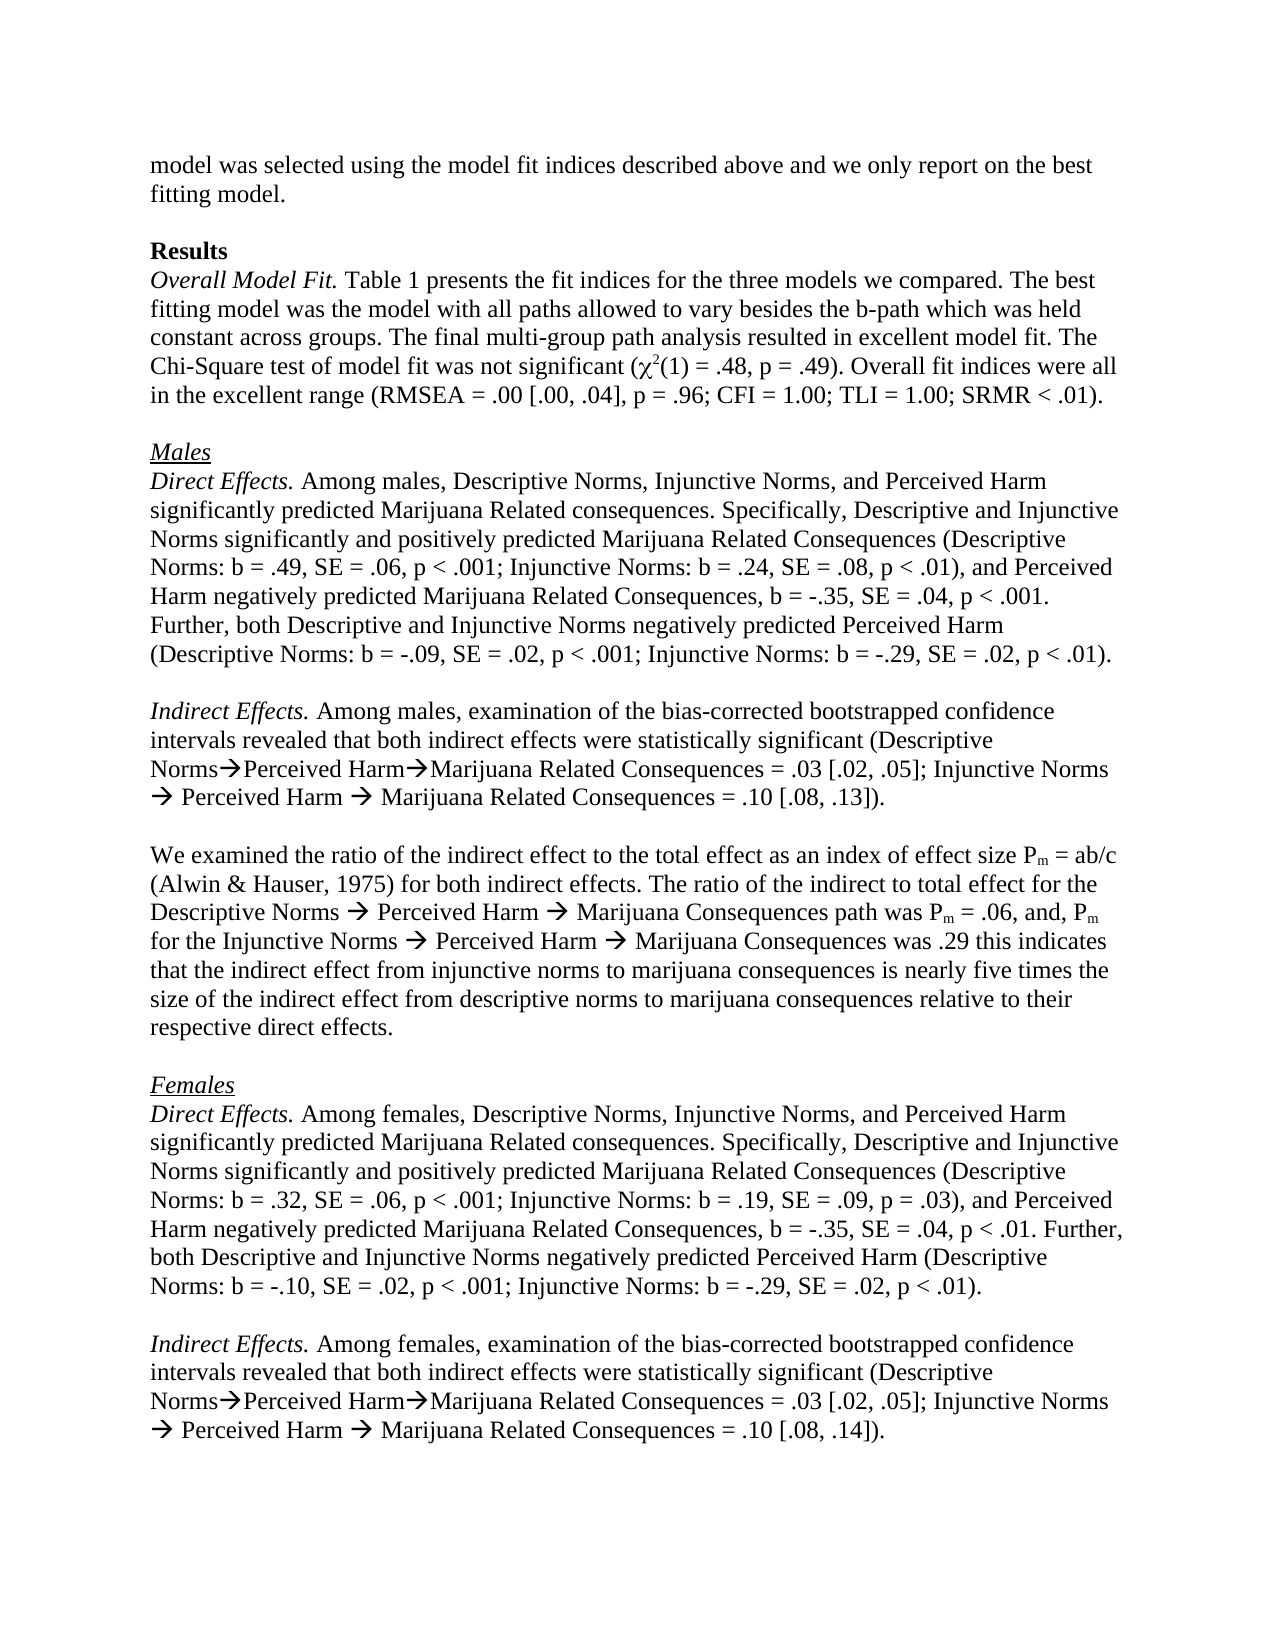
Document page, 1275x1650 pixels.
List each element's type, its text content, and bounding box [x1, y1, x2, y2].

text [150, 150, 1125, 207]
text Results [150, 236, 1125, 265]
text Direct Effects. Among males, Descriptive Norms, Injunctive Norms, and Perceived Harm significantly predicted Marijuana Related consequences. Specifically, Descriptive and Injunctive Norms significantly and positively predicted Marijuana Related Consequences (Descriptive Norms: b = .49, SE = .06, p < .001; Injunctive Norms: b = .24, SE = .08, p < .01), and Perceived Harm negatively predicted Marijuana Related Consequences, b = -.35, SE = .04, p < .001. Further, both Descriptive and Injunctive Norms negatively predicted Perceived Harm (Descriptive Norms: b = -.09, SE = .02, p < .001; Injunctive Norms: b = -.29, SE = .02, p < .01). [150, 466, 1125, 667]
text Overall Model Fit. Table 1 presents the fit indices for the three models we compared. The best fitting model was the model with all paths allowed to vary besides the b-path which was held constant across groups. The final multi-group path analysis resulted in excellent model fit. The Chi-Square test of model fit was not significant (2(1) = .48, p = .49). Overall fit indices were all in the excellent range (RMSEA = .00 [.00, .04], p = .96; CFI = 1.00; TLI = 1.00; SRMR < .01). [150, 265, 1125, 409]
text Males [150, 437, 1125, 466]
text Indirect Effects. Among females, examination of the bias-corrected bootstrapped confidence intervals revealed that both indirect effects were statistically significant (Descriptive NormsPerceived HarmMarijuana Related Consequences = .03 [.02, .05]; Injunctive Norms Perceived Harm Marijuana Related Consequences = .10 [.08, .14]). [150, 1329, 1125, 1444]
text Females [150, 1070, 1125, 1099]
text We examined the ratio of the indirect effect to the total effect as an index of effect size Pm = ab/c (Alwin & Hauser, 1975) for both indirect effects. The ratio of the indirect to total effect for the Descriptive Norms Perceived Harm Marijuana Consequences path was Pm = .06, and, Pm for the Injunctive Norms Perceived Harm Marijuana Consequences was .29 this indicates that the indirect effect from injunctive norms to marijuana consequences is nearly five times the size of the indirect effect from descriptive norms to marijuana consequences relative to their respective direct effects. [150, 840, 1125, 1041]
text Indirect Effects. Among males, examination of the bias-corrected bootstrapped confidence intervals revealed that both indirect effects were statistically significant (Descriptive NormsPerceived HarmMarijuana Related Consequences = .03 [.02, .05]; Injunctive Norms Perceived Harm Marijuana Related Consequences = .10 [.08, .13]). [150, 696, 1125, 811]
text Direct Effects. Among females, Descriptive Norms, Injunctive Norms, and Perceived Harm significantly predicted Marijuana Related consequences. Specifically, Descriptive and Injunctive Norms significantly and positively predicted Marijuana Related Consequences (Descriptive Norms: b = .32, SE = .06, p < .001; Injunctive Norms: b = .19, SE = .09, p = .03), and Perceived Harm negatively predicted Marijuana Related Consequences, b = -.35, SE = .04, p < .01. Further, both Descriptive and Injunctive Norms negatively predicted Perceived Harm (Descriptive Norms: b = -.10, SE = .02, p < .001; Injunctive Norms: b = -.29, SE = .02, p < .01). [150, 1099, 1125, 1300]
